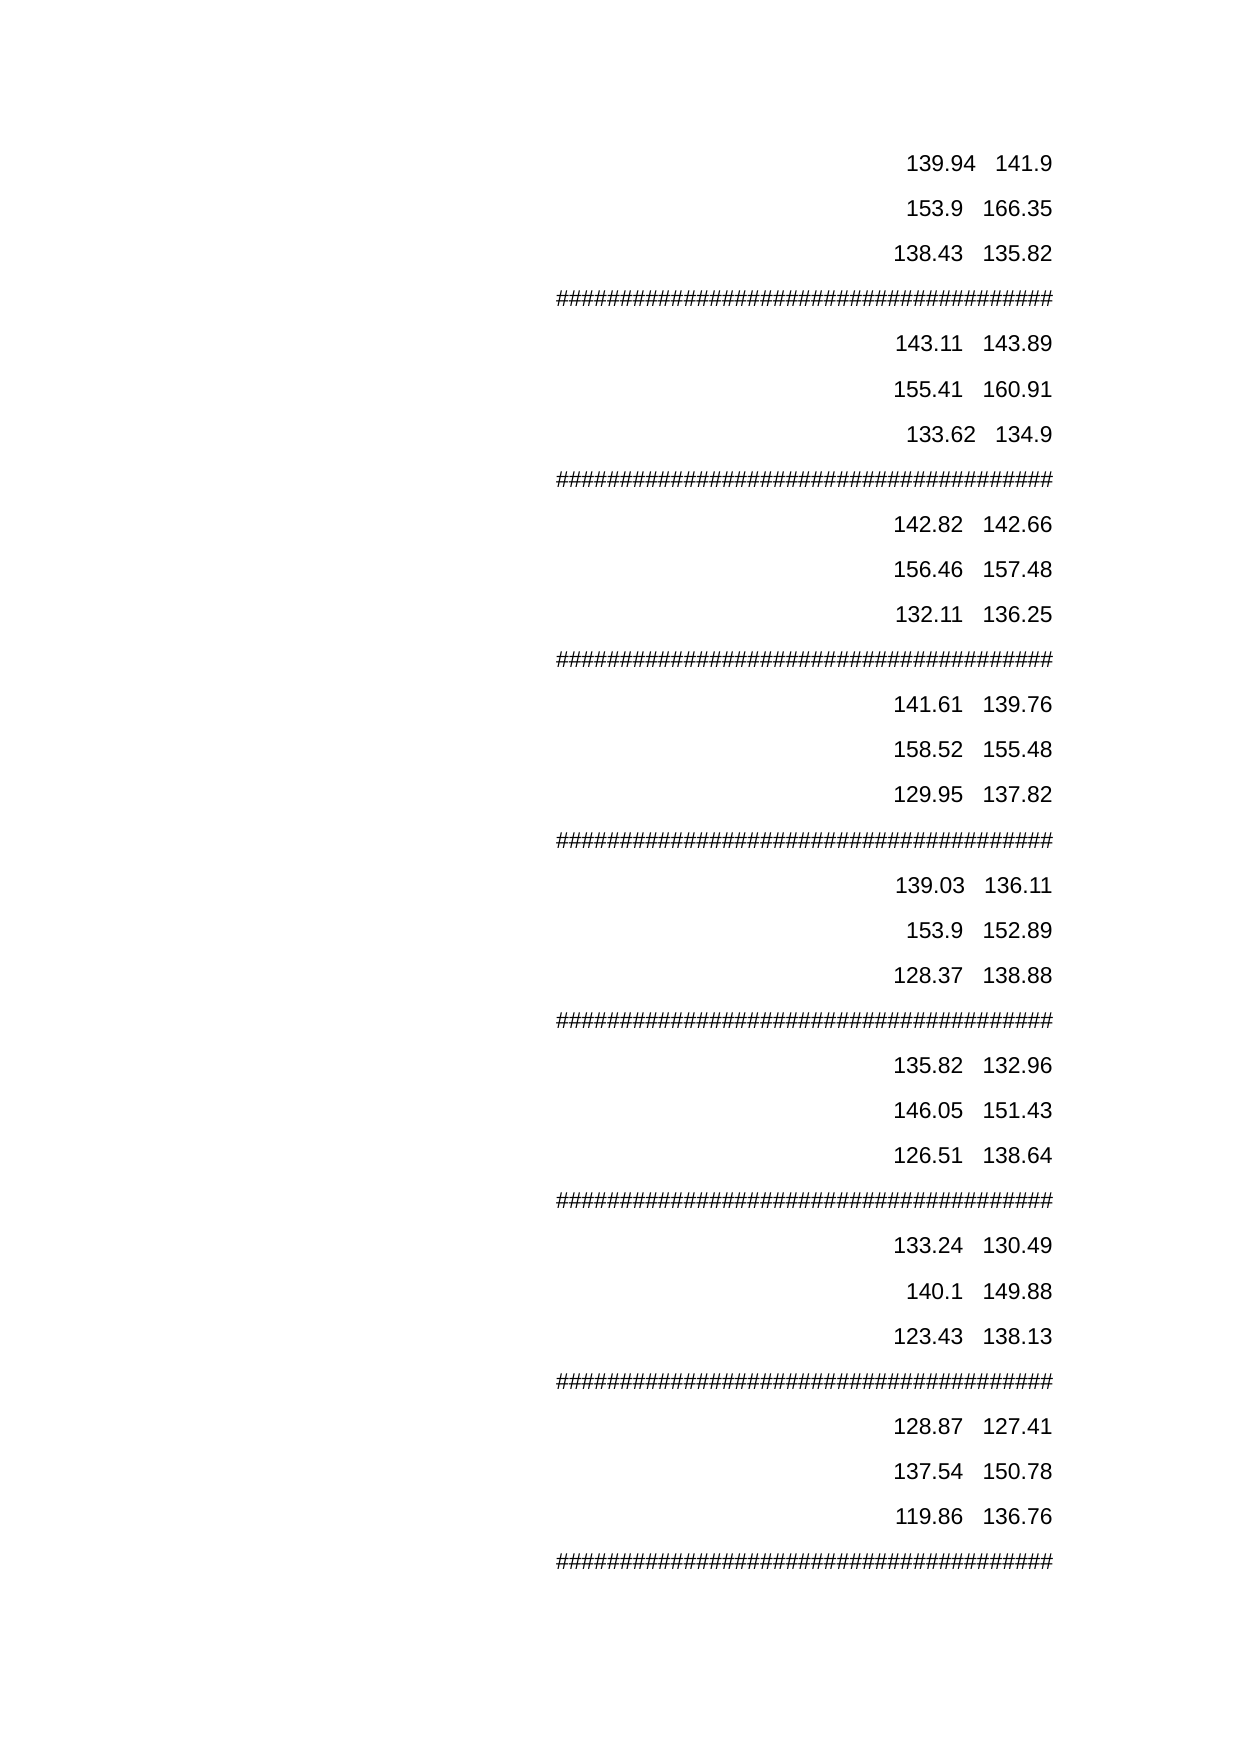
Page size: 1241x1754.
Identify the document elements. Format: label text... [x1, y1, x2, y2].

text 149.88 140.1 [187, 1278, 1053, 1304]
text ####################################### [187, 1368, 1053, 1394]
text 139.76 141.61 [187, 691, 1053, 718]
text 155.48 158.52 [187, 736, 1053, 763]
text ####################################### [187, 646, 1053, 672]
text 166.35 153.9 [187, 195, 1053, 221]
text 138.64 126.51 [187, 1142, 1053, 1169]
text 157.48 156.46 [187, 556, 1053, 582]
text 138.13 123.43 [187, 1323, 1053, 1349]
text 142.66 142.82 [187, 511, 1053, 537]
text 136.11 139.03 [187, 872, 1053, 898]
text 143.89 143.11 [187, 330, 1053, 357]
text 132.96 135.82 [187, 1052, 1053, 1078]
text 160.91 155.41 [187, 376, 1053, 402]
text 130.49 133.24 [187, 1232, 1053, 1259]
text ####################################### [187, 466, 1053, 492]
text 152.89 153.9 [187, 917, 1053, 943]
text ####################################### [187, 1007, 1053, 1033]
text 136.76 119.86 [187, 1503, 1053, 1529]
text 150.78 137.54 [187, 1458, 1053, 1484]
text 135.82 138.43 [187, 240, 1053, 267]
text ####################################### [187, 1548, 1053, 1574]
text 136.25 132.11 [187, 601, 1053, 627]
text 151.43 146.05 [187, 1097, 1053, 1123]
text 134.9 133.62 [187, 421, 1053, 447]
text 138.88 128.37 [187, 962, 1053, 988]
text ####################################### [187, 827, 1053, 853]
text ####################################### [187, 285, 1053, 312]
text ####################################### [187, 1187, 1053, 1214]
text 141.9 139.94 [187, 150, 1053, 176]
text 127.41 128.87 [187, 1413, 1053, 1439]
text 137.82 129.95 [187, 781, 1053, 808]
